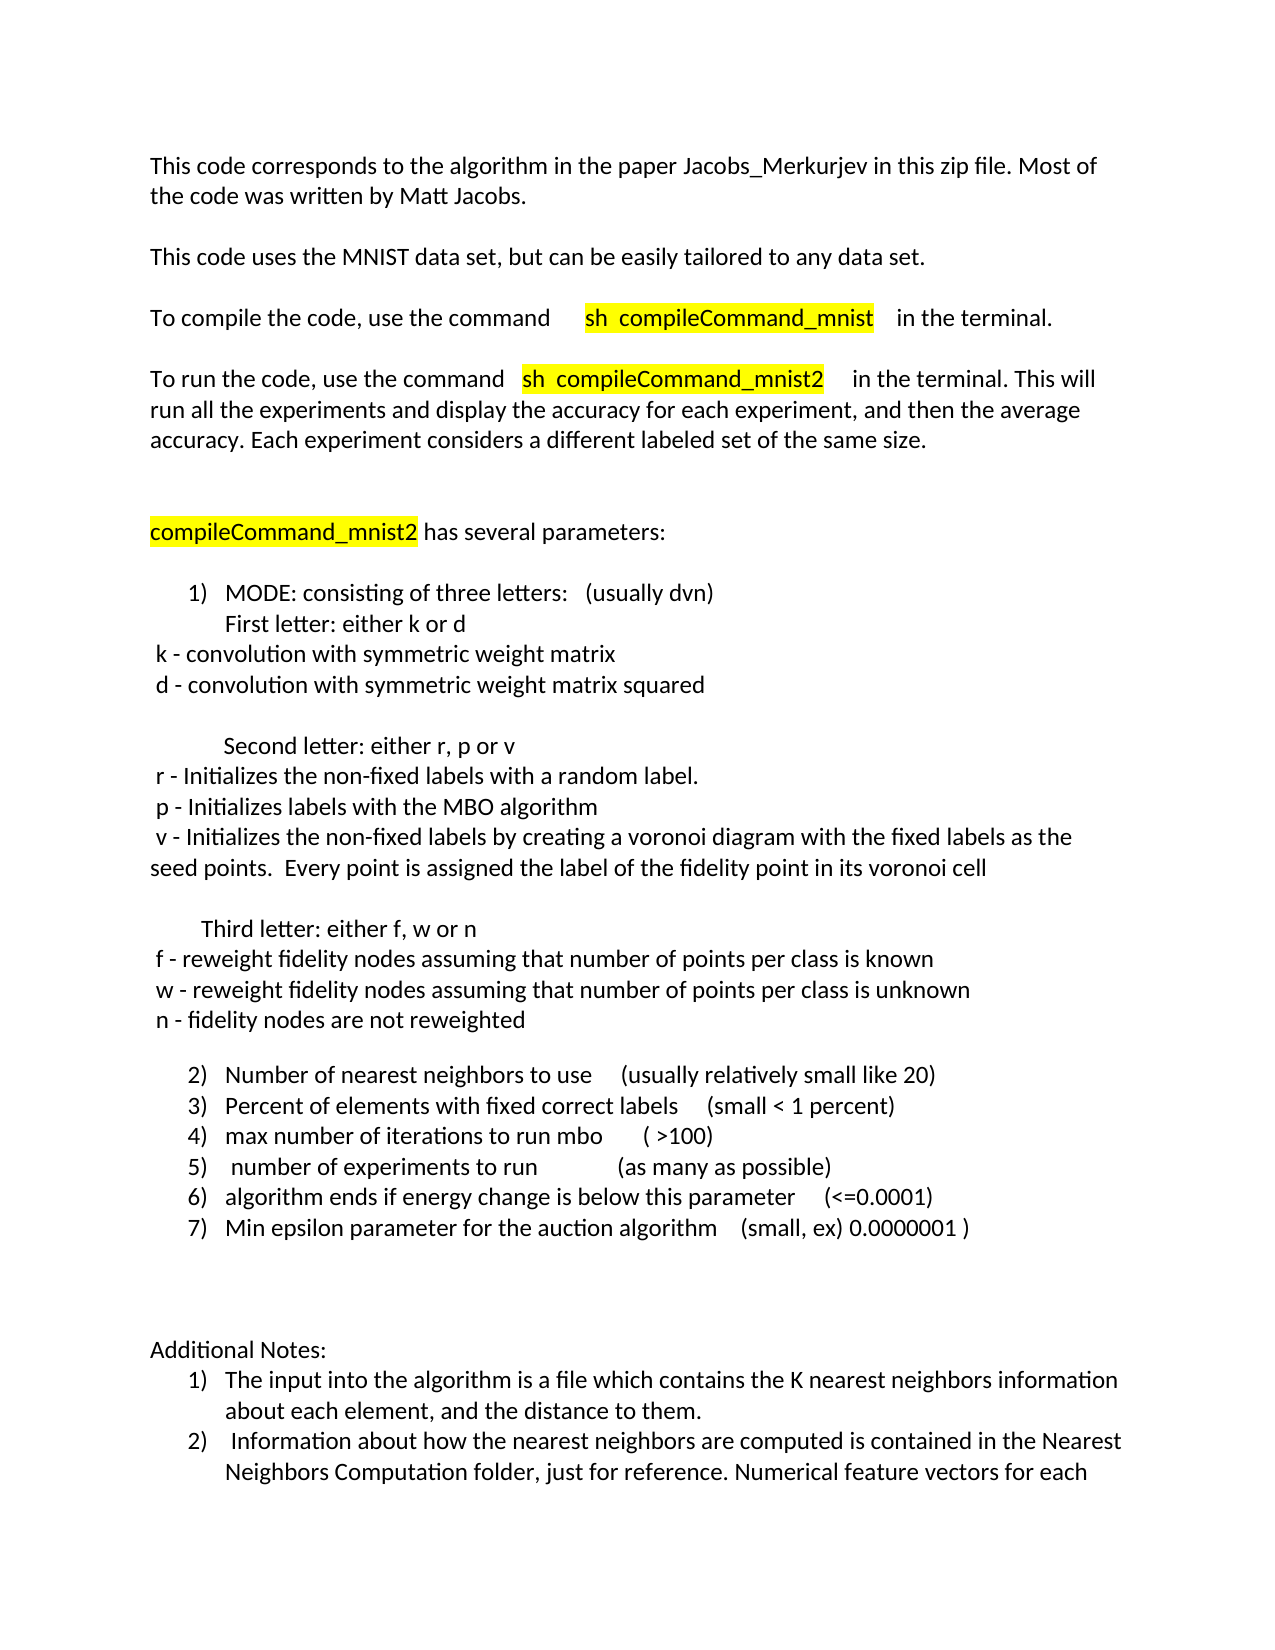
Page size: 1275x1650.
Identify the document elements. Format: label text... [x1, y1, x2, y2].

text Second letter: either r, p or v [150, 730, 1125, 760]
text This code corresponds to the algorithm in the paper Jacobs_Merkurjev in this zip file. Most of the code was written by Matt Jacobs. [150, 150, 1125, 211]
text d - convolution with symmetric weight matrix squared [150, 669, 1125, 699]
text w - reweight fidelity nodes assuming that number of points per class is unknown [150, 974, 1125, 1004]
text Third letter: either f, w or n [150, 913, 1125, 943]
list The input into the algorithm is a file which contains the K nearest neighbors information about each element, and the distance to them. [187, 1364, 1125, 1426]
text p - Initializes labels with the MBO algorithm [150, 791, 1125, 821]
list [187, 1426, 1125, 1487]
text v - Initializes the non-fixed labels by creating a voronoi diagram with the fixed labels as the seed points. Every point is assigned the label of the fidelity point in its voronoi cell [150, 821, 1125, 882]
text To compile the code, use the command sh compileCommand_mnist in the terminal. [150, 303, 585, 333]
list Min epsilon parameter for the auction algorithm (small, ex) 0.0000001 ) [187, 1212, 1125, 1242]
text To run the code, use the command sh compileCommand_mnist2 in the terminal. This will run all the experiments and display the accuracy for each experiment, and then the average accuracy. Each experiment considers a different labeled set of the same size. [150, 364, 1125, 455]
text To compile the code, use the command sh compileCommand_mnist in the terminal. [874, 303, 1125, 333]
list max number of iterations to run mbo ( >100) [187, 1120, 1125, 1151]
text k - convolution with symmetric weight matrix [150, 638, 1125, 669]
text First letter: either k or d [225, 608, 1125, 638]
text r - Initializes the non-fixed labels with a random label. [150, 760, 1125, 791]
text f - reweight fidelity nodes assuming that number of points per class is known [150, 943, 1125, 974]
list MODE: consisting of three letters: (usually dvn) [187, 577, 1125, 608]
list Number of nearest neighbors to use (usually relatively small like 20) [187, 1059, 1125, 1090]
text compileCommand_mnist2 has several parameters: [418, 516, 1125, 547]
list algorithm ends if energy change is below this parameter (<=0.0001) [187, 1181, 1125, 1212]
list Percent of elements with fixed correct labels (small < 1 percent) [187, 1090, 1125, 1120]
text This code uses the MNIST data set, but can be easily tailored to any data set. [150, 242, 1125, 272]
text n - fidelity nodes are not reweighted [150, 1004, 1125, 1035]
list number of experiments to run (as many as possible) [187, 1151, 1125, 1181]
text Additional Notes: [150, 1334, 1125, 1364]
